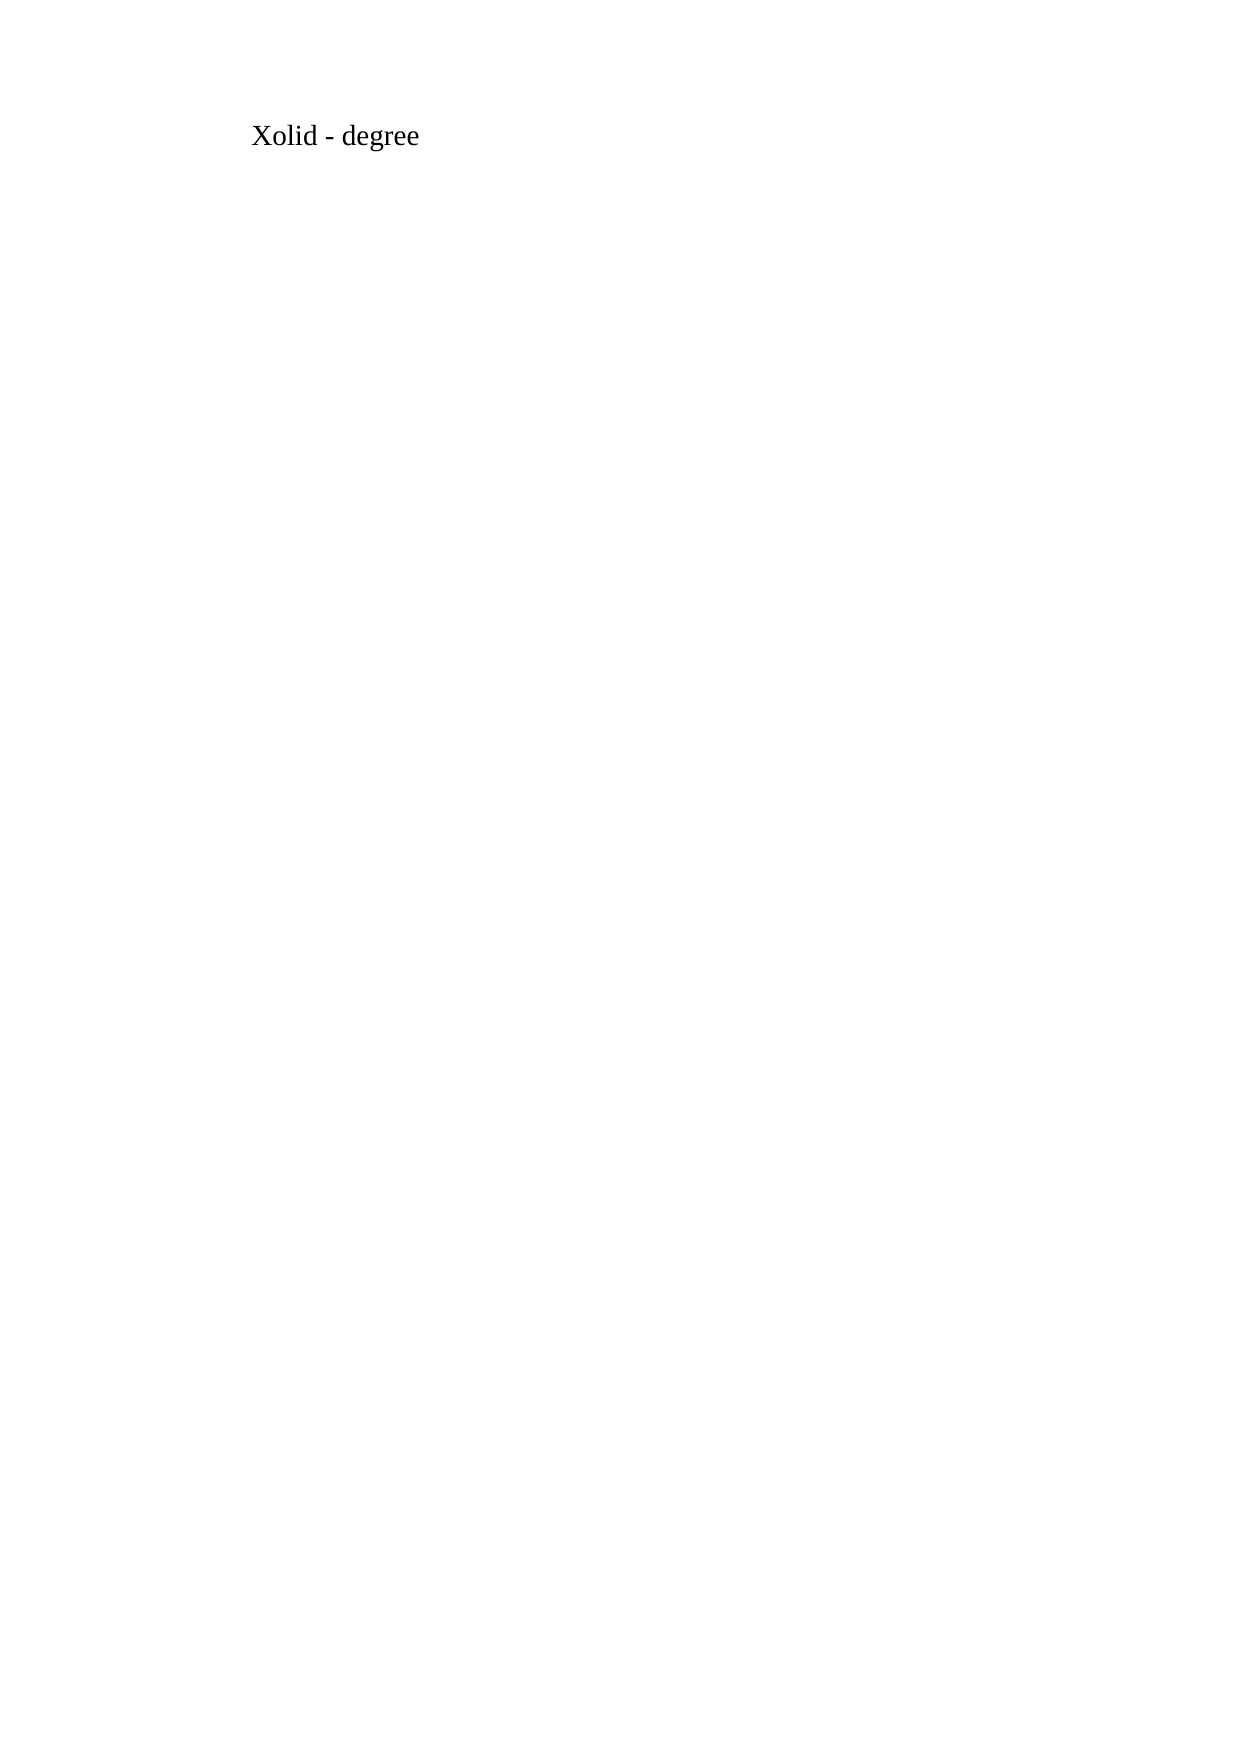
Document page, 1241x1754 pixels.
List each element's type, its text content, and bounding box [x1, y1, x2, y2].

text Xolid - degree [177, 118, 1152, 152]
